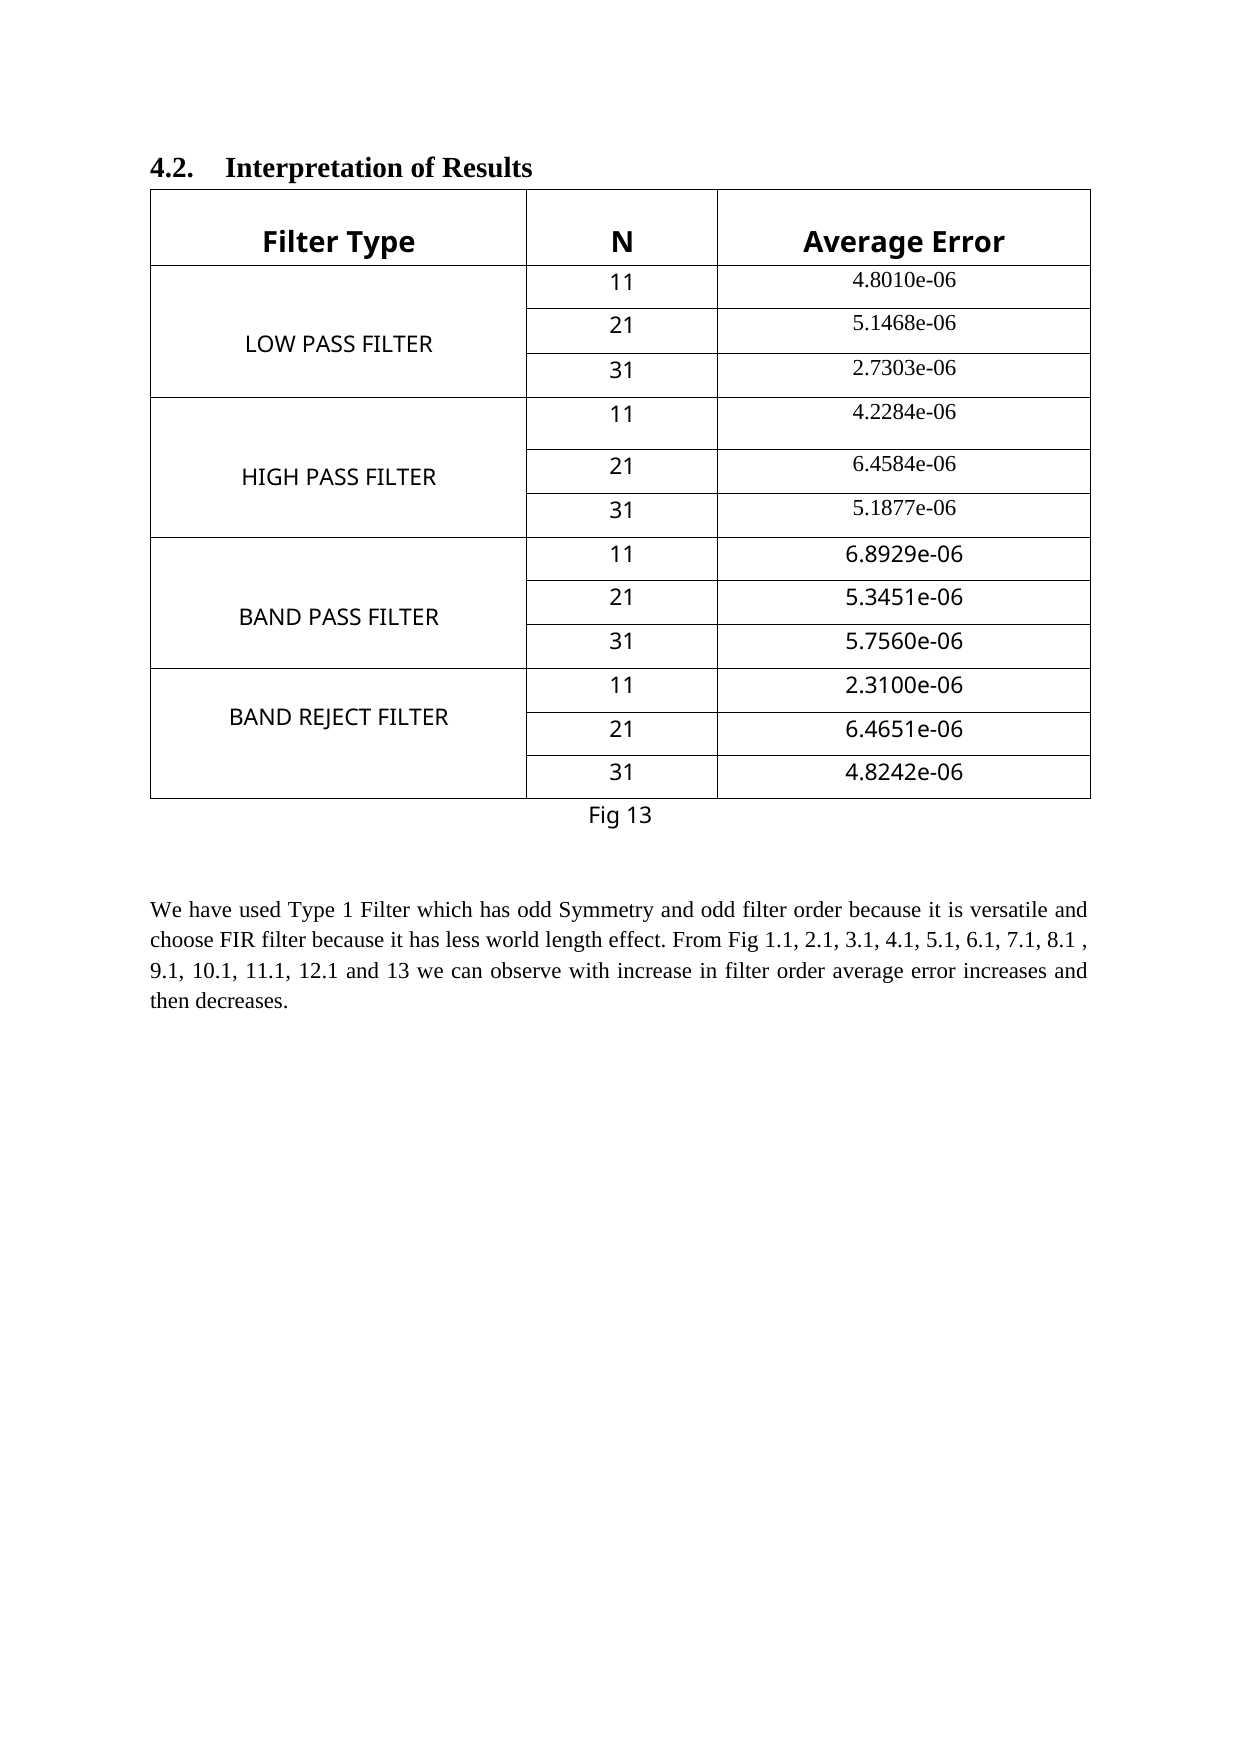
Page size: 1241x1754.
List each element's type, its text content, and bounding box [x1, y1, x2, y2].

table_cell 21 [527, 450, 717, 493]
table_cell 11 [527, 398, 717, 449]
table_cell 31 [527, 756, 717, 798]
table_cell 5.1468e-06 [718, 309, 1090, 353]
table_cell 31 [527, 354, 717, 397]
table_cell 21 [527, 713, 717, 754]
table_cell BAND PASS FILTER [151, 538, 526, 668]
table_cell 2.7303e-06 [718, 354, 1090, 397]
table_cell 21 [527, 581, 717, 624]
table_cell 4.2284e-06 [718, 398, 1090, 449]
table_cell 5.7560e-06 [718, 625, 1090, 668]
table_header Average Error [718, 190, 1090, 265]
table_cell 31 [527, 494, 717, 537]
table_cell 21 [527, 309, 717, 353]
table_cell LOW PASS FILTER [151, 266, 526, 397]
table_cell 11 [527, 538, 717, 579]
table_cell HIGH PASS FILTER [151, 398, 526, 537]
subtitle Interpretation of Results [150, 150, 1090, 183]
table_cell 6.8929e-06 [718, 538, 1090, 579]
text We have used Type 1 Filter which has odd Symmetry and odd filter order because it is versatile and choose FIR filter because it has less world length effect. From Fig 1.1, 2.1, 3.1, 4.1, 5.1, 6.1, 7.1, 8.1 , 9.1, 10.1, 11.1, 12.1 and 13 we can observe with increase in filter order average error increases and then decreases. [150, 896, 1090, 1013]
table_cell 4.8010e-06 [718, 266, 1090, 307]
table_cell 5.1877e-06 [718, 494, 1090, 537]
table_header Filter Type [151, 190, 526, 265]
table_cell 4.8242e-06 [718, 756, 1090, 798]
table_cell BAND REJECT FILTER [151, 669, 526, 798]
table_cell 5.3451e-06 [718, 581, 1090, 624]
table_cell 11 [527, 266, 717, 307]
text Fig 13 [150, 799, 1090, 830]
table_cell 6.4584e-06 [718, 450, 1090, 493]
table_cell 2.3100e-06 [718, 669, 1090, 712]
table_cell 31 [527, 625, 717, 668]
table_cell 11 [527, 669, 717, 712]
table_header N [527, 190, 717, 265]
table_cell 6.4651e-06 [718, 713, 1090, 754]
